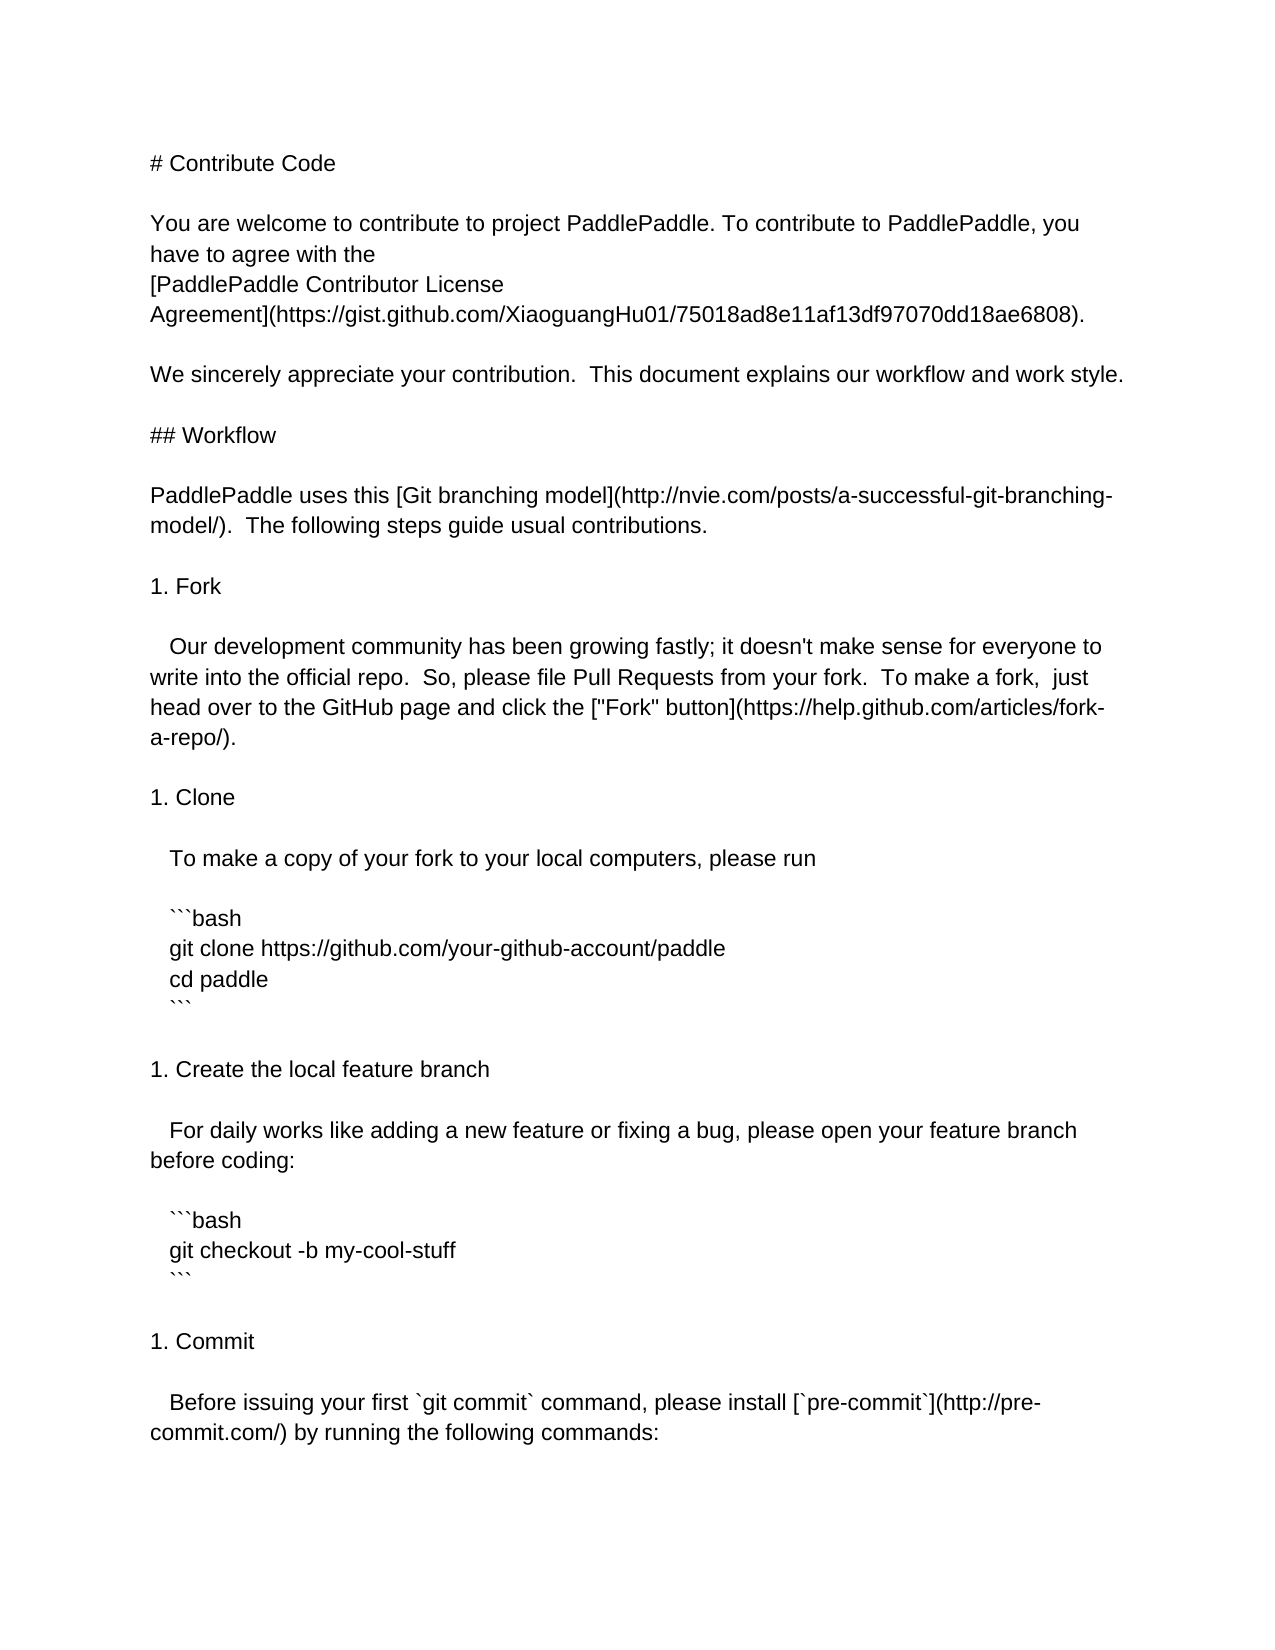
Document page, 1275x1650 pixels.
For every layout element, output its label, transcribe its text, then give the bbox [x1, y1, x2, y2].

text git checkout -b my-cool-stuff [150, 1237, 1125, 1264]
text You are welcome to contribute to project PaddlePaddle. To contribute to PaddlePaddle, you have to agree with the [150, 210, 1125, 267]
text We sincerely appreciate your contribution. This document explains our workflow and work style. [150, 361, 1125, 388]
text 1. Create the local feature branch [150, 1056, 1125, 1083]
text To make a copy of your fork to your local computers, please run [150, 845, 1125, 871]
text [PaddlePaddle Contributor License Agreement](https://gist.github.com/XiaoguangHu01/75018ad8e11af13df97070dd18ae6808). [150, 271, 1125, 327]
text git clone https://github.com/your-github-account/paddle [150, 935, 1125, 962]
text ```bash [150, 1207, 1125, 1234]
text For daily works like adding a new feature or fixing a bug, please open your feature branch before coding: [150, 1117, 1125, 1173]
text 1. Fork [150, 573, 1125, 599]
text PaddlePaddle uses this [Git branching model](http://nvie.com/posts/a-successful-git-branching-model/). The following steps guide usual contributions. [150, 482, 1125, 539]
text ## Workflow [150, 422, 1125, 448]
text ``` [150, 996, 1125, 1022]
text ``` [150, 1268, 1125, 1294]
text Our development community has been growing fastly; it doesn't make sense for everyone to write into the official repo. So, please file Pull Requests from your fork. To make a fork, just head over to the GitHub page and click the ["Fork" button](https://help.github.com/articles/fork-a-repo/). [150, 633, 1125, 750]
text ```bash [150, 905, 1125, 932]
text cd paddle [150, 966, 1125, 992]
text 1. Commit [150, 1328, 1125, 1354]
text 1. Clone [150, 784, 1125, 811]
text # Contribute Code [150, 150, 1125, 176]
text Before issuing your first `git commit` command, please install [`pre-commit`](http://pre-commit.com/) by running the following commands: [150, 1388, 1125, 1445]
